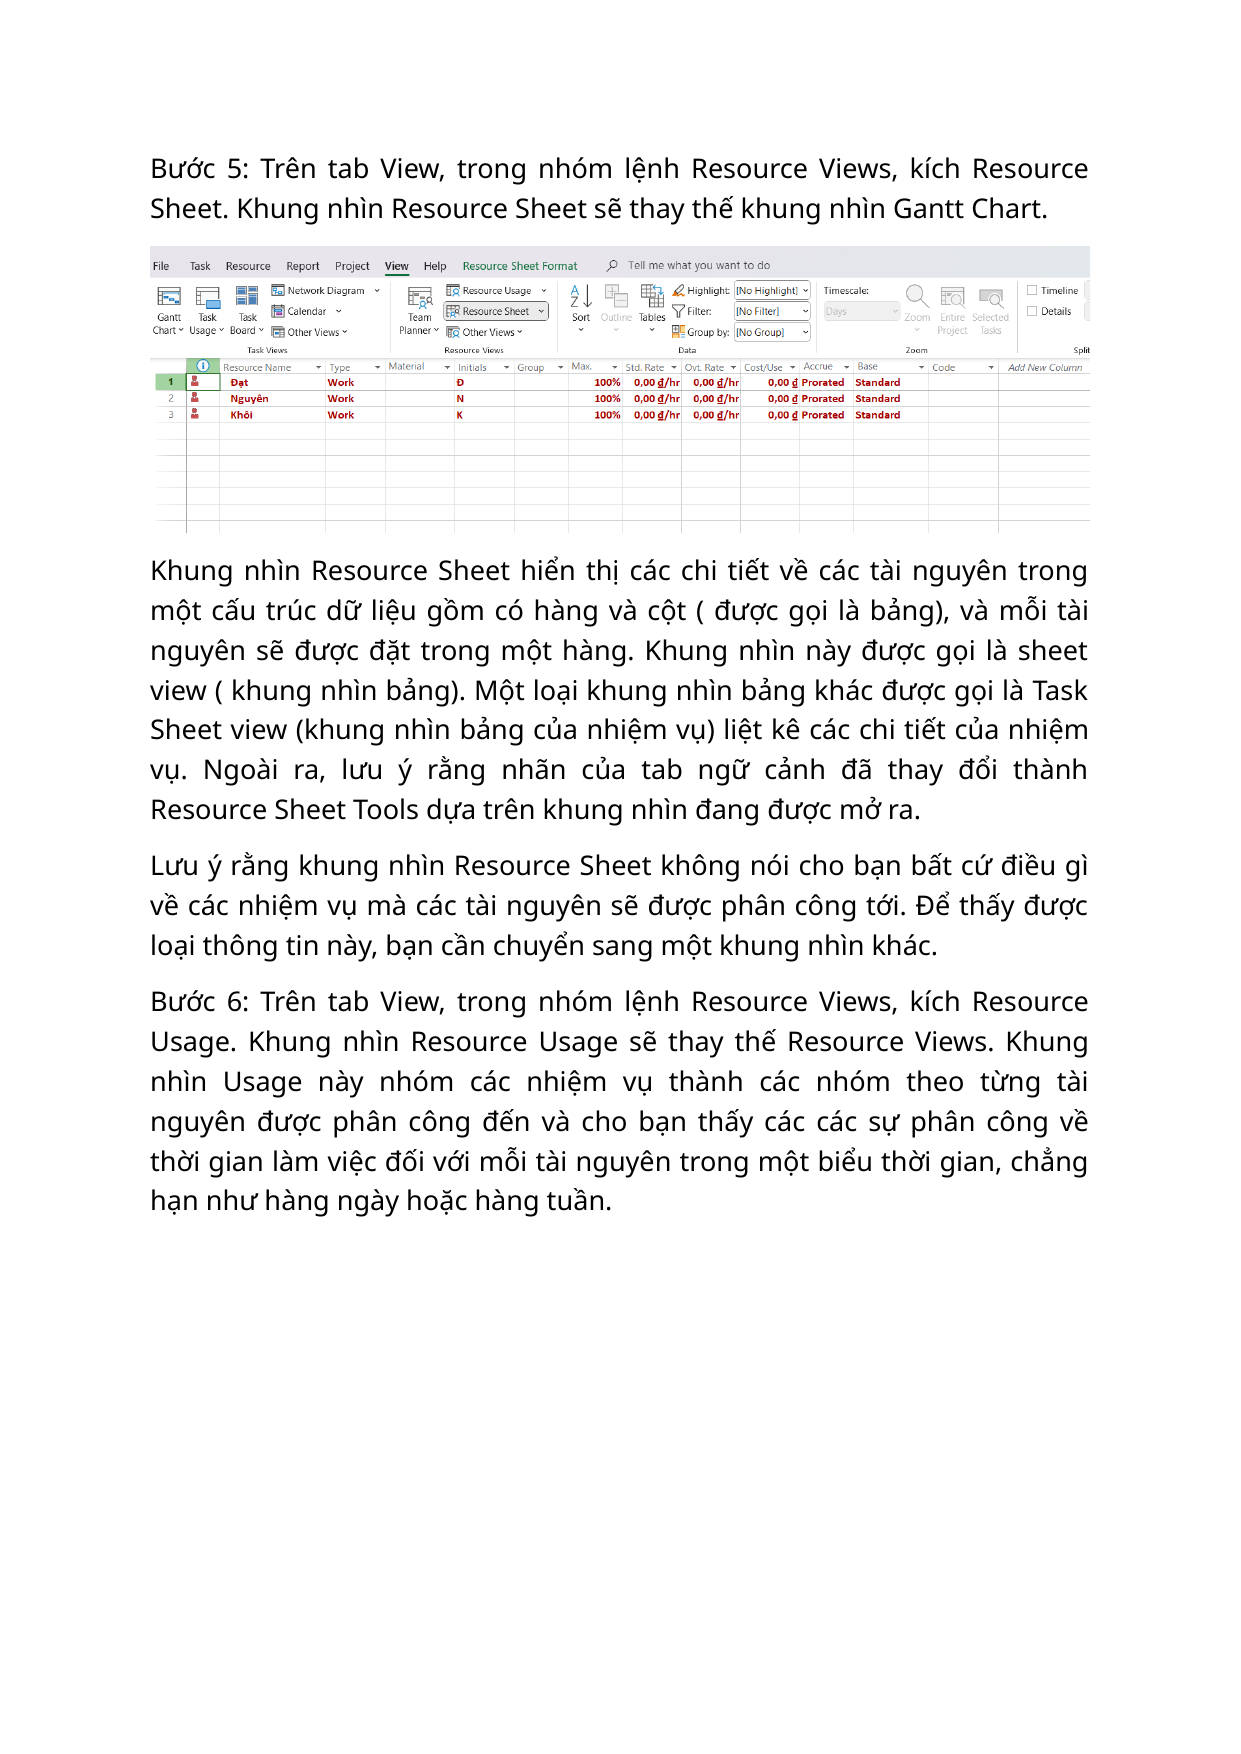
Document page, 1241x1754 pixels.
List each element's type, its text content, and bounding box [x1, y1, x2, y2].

text Lưu ý rằng khung nhìn Resource Sheet không nói cho bạn bất cứ điều gì về các nhiệm vụ mà các tài nguyên sẽ được phân công tới. Để thấy được loại thông tin này, bạn cần chuyển sang một khung nhìn khác. [150, 847, 1090, 963]
text Bước 5: Trên tab View, trong nhóm lệnh Resource Views, kích Resource Sheet. Khung nhìn Resource Sheet sẽ thay thế khung nhìn Gantt Chart. [150, 150, 1090, 227]
text Khung nhìn Resource Sheet hiển thị các chi tiết về các tài nguyên trong một cấu trúc dữ liệu gồm có hàng và cột ( được gọi là bảng), và mỗi tài nguyên sẽ được đặt trong một hàng. Khung nhìn này được gọi là sheet view ( khung nhìn bảng). Một loại khung nhìn bảng khác được gọi là Task Sheet view (khung nhìn bảng của nhiệm vụ) liệt kê các chi tiết của nhiệm vụ. Ngoài ra, lưu ý rằng nhãn của tab ngữ cảnh đã thay đổi thành Resource Sheet Tools dựa trên khung nhìn đang được mở ra. [150, 552, 1090, 827]
picture [150, 246, 1091, 533]
text Bước 6: Trên tab View, trong nhóm lệnh Resource Views, kích Resource Usage. Khung nhìn Resource Usage sẽ thay thế Resource Views. Khung nhìn Usage này nhóm các nhiệm vụ thành các nhóm theo từng tài nguyên được phân công đến và cho bạn thấy các các sự phân công về thời gian làm việc đối với mỗi tài nguyên trong một biểu thời gian, chẳng hạn như hàng ngày hoặc hàng tuần. [150, 983, 1090, 1219]
